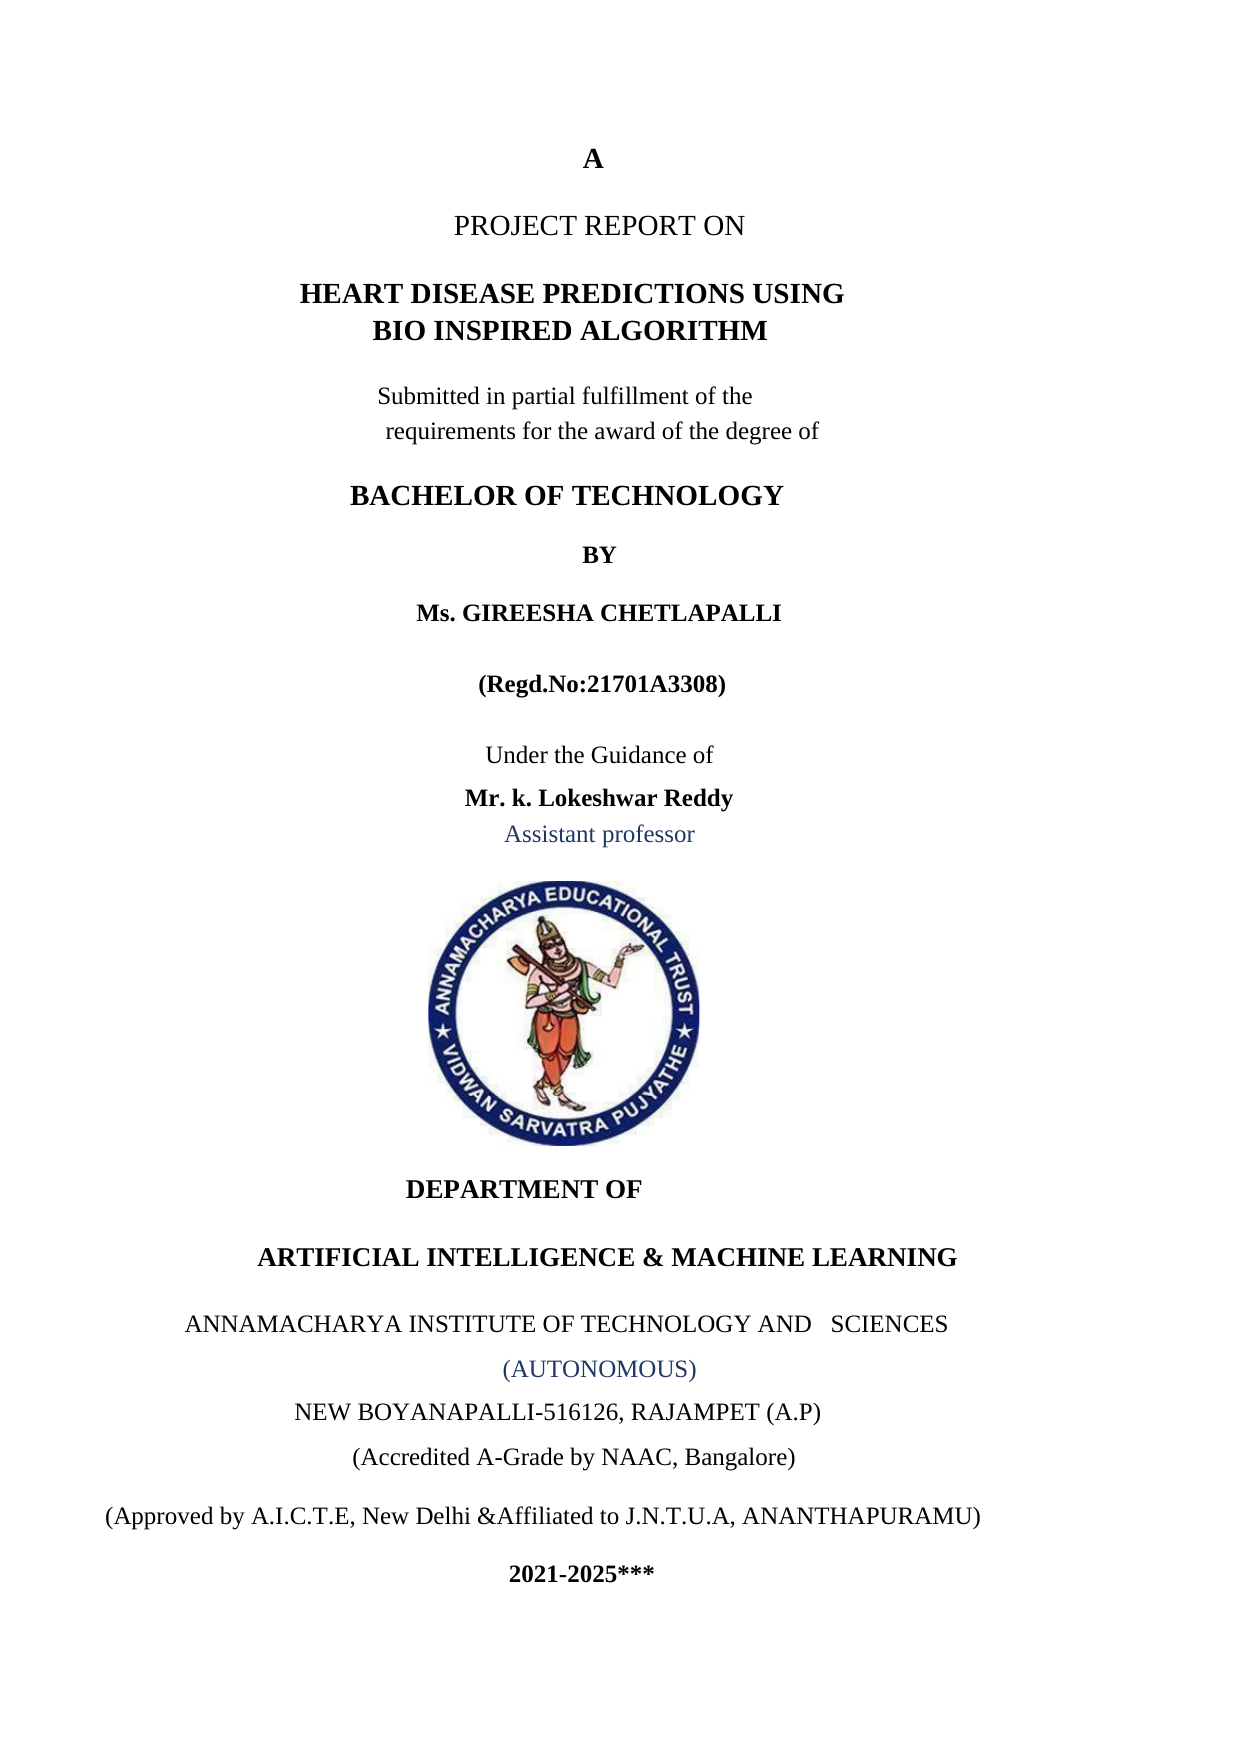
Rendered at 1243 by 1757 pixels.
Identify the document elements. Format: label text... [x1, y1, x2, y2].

text BACHELOR OF TECHNOLOGY [269, 478, 1092, 512]
text (Approved by A.I.C.T.E, New Delhi &Affiliated to J.N.T.U.A, ANANTHAPURAMU) [105, 1501, 1092, 1529]
text Mr. k. Lokeshwar Reddy [133, 783, 1092, 811]
text PROJECT REPORT ON [107, 208, 1092, 242]
text ANNAMACHARYA INSTITUTE OF TECHNOLOGY AND SCIENCES [184, 1309, 1092, 1338]
text NEW BOYANAPALLI-516126, RAJAMPET (A.P) [294, 1397, 1092, 1425]
text (Accredited A-Grade by NAAC, Bangalore) [133, 1442, 1092, 1471]
text BIO INSPIRED ALGORITHM [154, 313, 1092, 347]
subtitle Assistant professor [107, 819, 1092, 848]
text DEPARTMENT OF [257, 1173, 1092, 1204]
text ARTIFICIAL INTELLIGENCE & MACHINE LEARNING [257, 1241, 1092, 1272]
text HEART DISEASE PREDICTIONS USING [154, 276, 1092, 309]
picture [428, 881, 700, 1146]
subtitle (AUTONOMOUS) [107, 1354, 1092, 1383]
text Ms. GIREESHA CHETLAPALLI [179, 598, 1018, 627]
text A [136, 141, 1043, 175]
text BY [179, 541, 1019, 569]
text requirements for the award of the degree of [107, 416, 1091, 445]
text 2021-2025*** [240, 1559, 1092, 1588]
text (Regd.No:21701A3308) [179, 669, 1018, 698]
text Submitted in partial fulfillment of the [133, 381, 1092, 410]
text Under the Guidance of [107, 740, 1092, 769]
